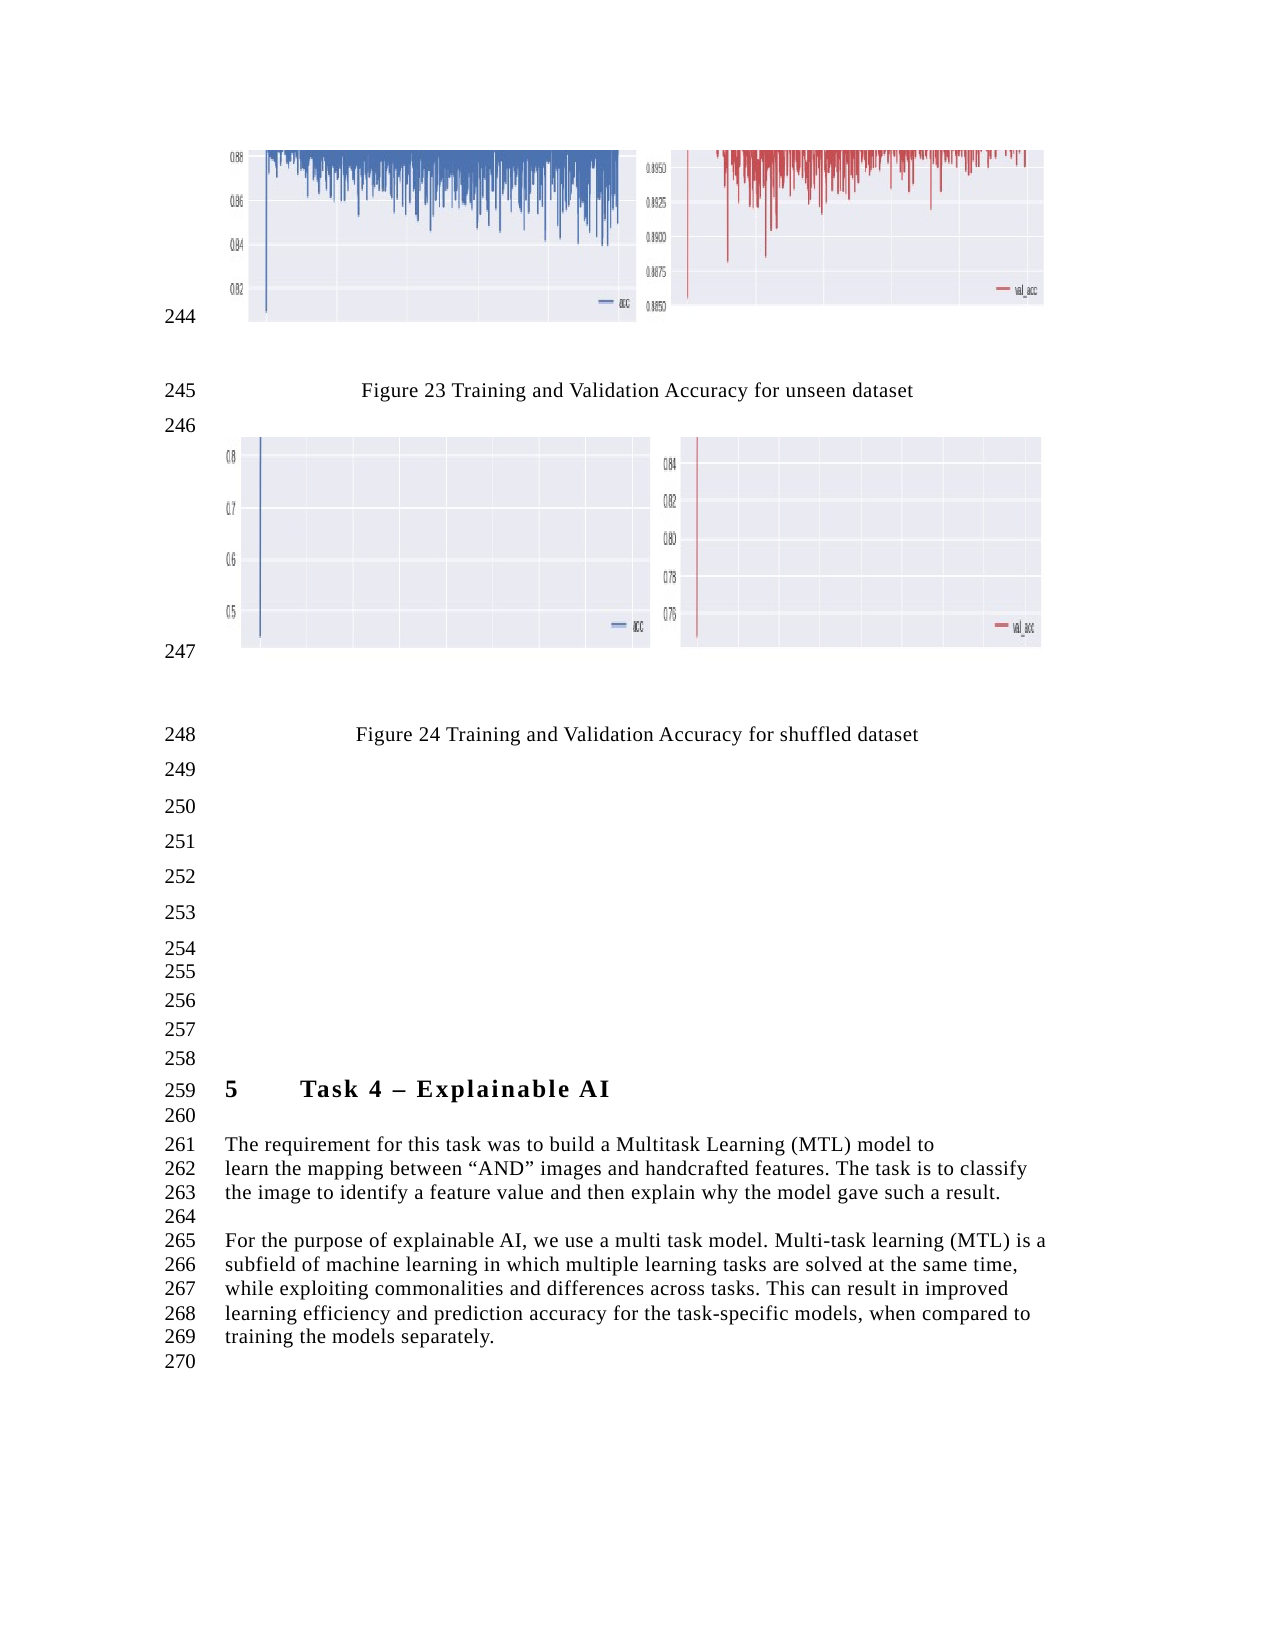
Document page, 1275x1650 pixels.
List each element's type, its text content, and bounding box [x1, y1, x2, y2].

picture [643, 150, 1047, 324]
text The requirement for this task was to build a Multitask Learning (MTL) model to [225, 1132, 1050, 1156]
text learn the mapping between “AND” images and handcrafted features. The task is to classify the image to identify a feature value and then explain why the model gave such a result. [225, 1156, 1050, 1204]
picture [225, 150, 639, 324]
text Figure 24 Training and Validation Accuracy for shuffled dataset [225, 723, 1050, 746]
text For the purpose of explainable AI, we use a multi task model. Multi-task learning (MTL) is a subfield of machine learning in which multiple learning tasks are solved at the same time, while exploiting commonalities and differences across tasks. This can result in improved learning efficiency and prediction accuracy for the task-specific models, when compared to training the models separately. [225, 1228, 1050, 1348]
picture [660, 437, 1045, 659]
text 5 Task 4 – Explainable AI [225, 1074, 1050, 1103]
text Figure 23 Training and Validation Accuracy for unseen dataset [225, 380, 1050, 402]
picture [225, 437, 655, 659]
